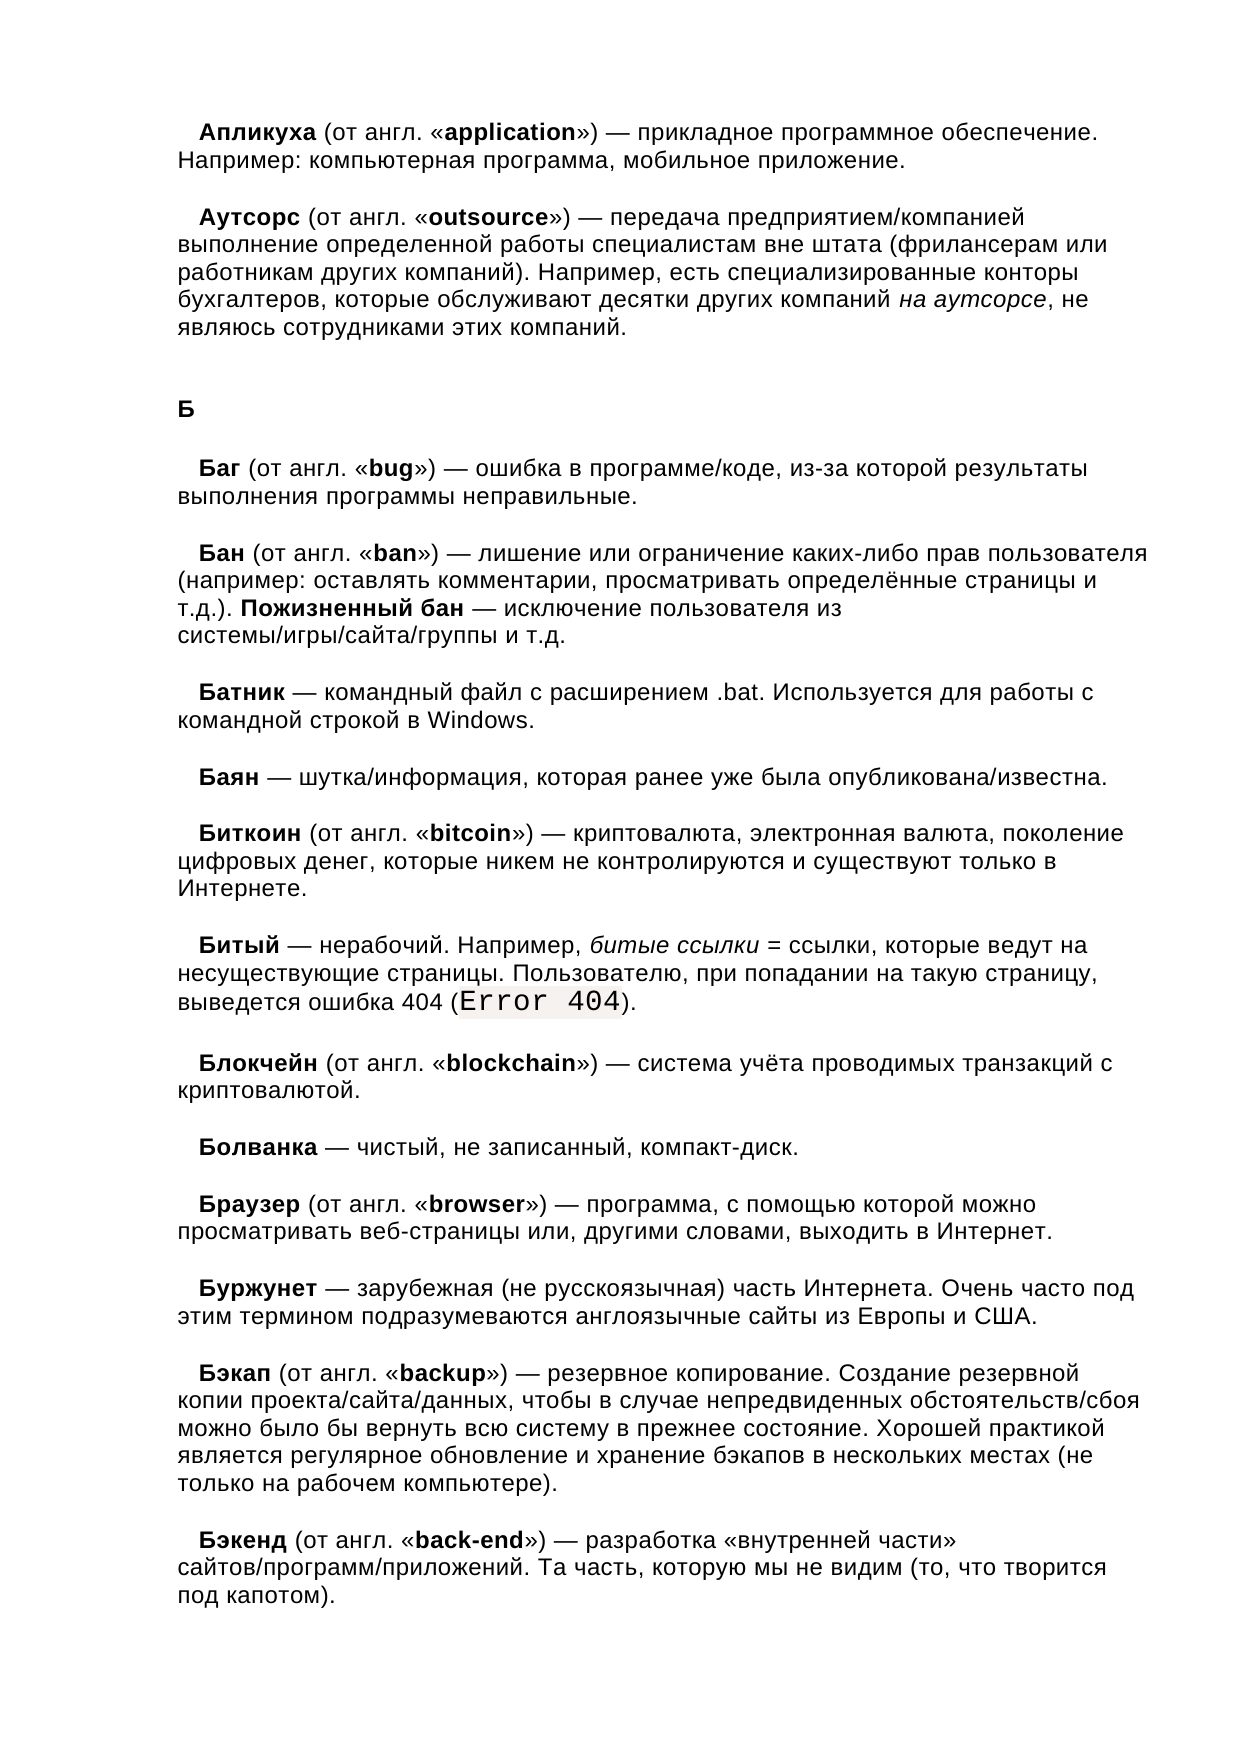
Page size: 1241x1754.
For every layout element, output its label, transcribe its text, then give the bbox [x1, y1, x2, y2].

text Биткоин (от англ. «bitcoin») — криптовалюта, электронная валюта, поколение цифровых денег, которые никем не контролируются и существуют только в Интернете. [177, 819, 1152, 902]
text Апликуха (от англ. «application») — прикладное программное обеспечение. Например: компьютерная программа, мобильное приложение. [177, 118, 1152, 173]
text Аутсорс (от англ. «outsource») — передача предприятием/компанией выполнение определенной работы специалистам вне штата (фрилансерам или работникам других компаний). Например, есть специализированные конторы бухгалтеров, которые обслуживают десятки других компаний на аутсорсе, не являюсь сотрудниками этих компаний. [177, 202, 1152, 341]
text Баг (от англ. «bug») — ошибка в программе/коде, из-за которой результаты выполнения программы неправильные. [177, 454, 1152, 509]
text Блокчейн (от англ. «blockchain») — система учёта проводимых транзакций с криптовалютой. [177, 1048, 1152, 1104]
text Битый — нерабочий. Например, битые ссылки = ссылки, которые ведут на несуществующие страницы. Пользователю, при попадании на такую страницу, выведется ошибка 404 (Error 404). [177, 931, 1152, 1019]
text Буржунет — зарубежная (не русскоязычная) часть Интернета. Очень часто под этим термином подразумеваются англоязычные сайты из Европы и США. [177, 1274, 1152, 1329]
text Браузер (от англ. «browser») — программа, с помощью которой можно просматривать веб-страницы или, другими словами, выходить в Интернет. [177, 1190, 1152, 1245]
text Баян — шутка/информация, которая ранее уже была опубликована/известна. [177, 762, 1152, 790]
text Болванка — чистый, не записанный, компакт-диск. [177, 1133, 1152, 1161]
text Бан (от англ. «ban») — лишение или ограничение каких-либо прав пользователя (например: оставлять комментарии, просматривать определённые страницы и т.д.). Пожизненный бан — исключение пользователя из системы/игры/сайта/группы и т.д. [177, 538, 1152, 649]
text Бэкенд (от англ. «back-end») — разработка «внутренней части» сайтов/программ/приложений. Та часть, которую мы не видим (то, что творится под капотом). [177, 1526, 1152, 1608]
text Батник — командный файл с расширением .bat. Используется для работы с командной строкой в Windows. [177, 678, 1152, 733]
text Б [177, 395, 1152, 423]
text Бэкап (от англ. «backup») — резервное копирование. Создание резервной копии проекта/сайта/данных, чтобы в случае непредвиденных обстоятельств/сбоя можно было бы вернуть всю систему в прежнее состояние. Хорошей практикой является регулярное обновление и хранение бэкапов в нескольких местах (не только на рабочем компьютере). [177, 1358, 1152, 1496]
